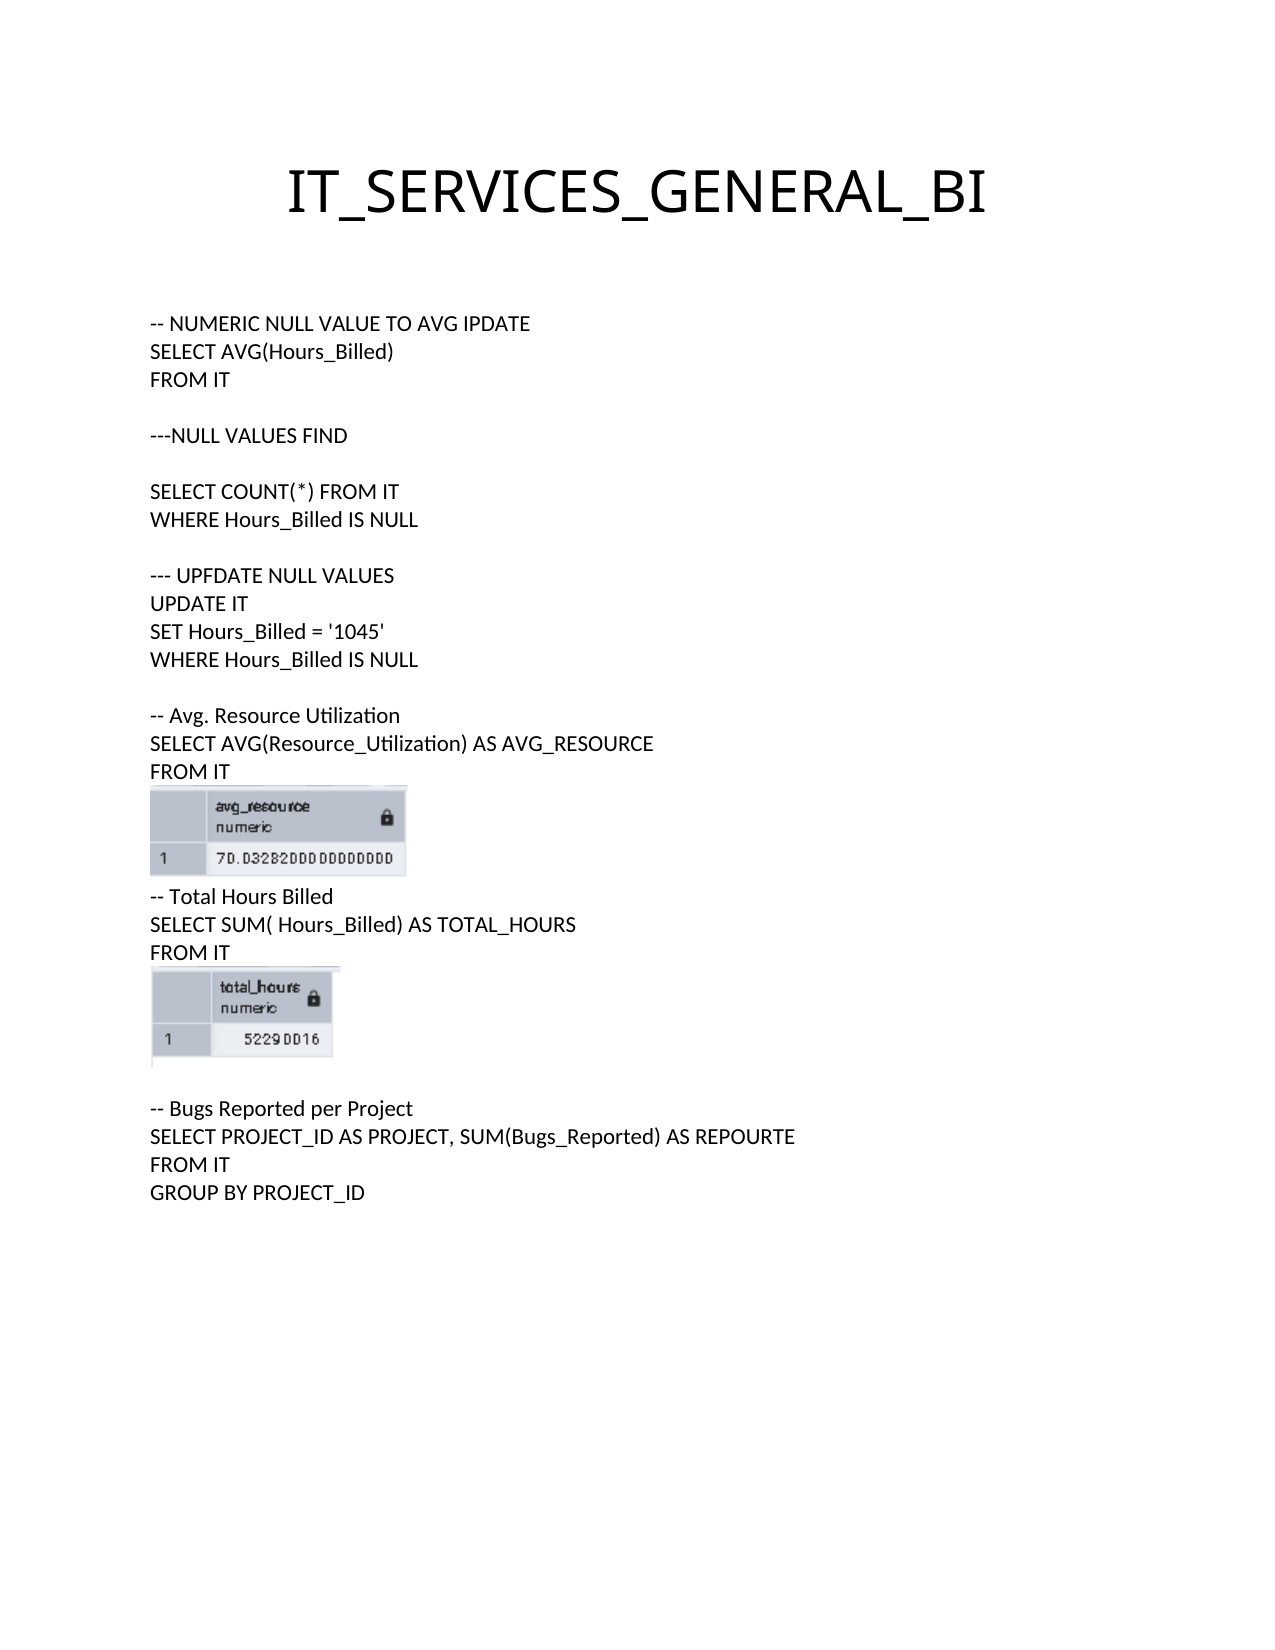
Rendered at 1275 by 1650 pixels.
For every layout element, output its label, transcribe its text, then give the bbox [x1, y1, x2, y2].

text SELECT COUNT(*) FROM IT [150, 477, 1125, 505]
text WHERE Hours_Billed IS NULL [150, 645, 1125, 673]
text SELECT SUM( Hours_Billed) AS TOTAL_HOURS [150, 910, 1125, 938]
picture [150, 785, 408, 883]
text UPDATE IT [150, 589, 1125, 617]
text WHERE Hours_Billed IS NULL [150, 505, 1125, 533]
text FROM IT [150, 1150, 1125, 1178]
text ---NULL VALUES FIND [150, 421, 1125, 449]
text -- Avg. Resource Utilization [150, 701, 1125, 729]
text SET Hours_Billed = '1045' [150, 617, 1125, 645]
text FROM IT [150, 757, 1125, 785]
text -- Bugs Reported per Project [150, 1094, 1125, 1122]
text SELECT AVG(Resource_Utilization) AS AVG_RESOURCE [150, 729, 1125, 757]
title IT_SERVICES_GENERAL_BI [150, 150, 1125, 229]
text FROM IT [150, 365, 1125, 393]
text SELECT PROJECT_ID AS PROJECT, SUM(Bugs_Reported) AS REPOURTE [150, 1122, 1125, 1150]
text -- Total Hours Billed [150, 882, 1125, 910]
picture [150, 966, 341, 1067]
text -- NUMERIC NULL VALUE TO AVG IPDATE [150, 309, 1125, 337]
text --- UPFDATE NULL VALUES [150, 561, 1125, 589]
text FROM IT [150, 938, 1125, 966]
text GROUP BY PROJECT_ID [150, 1178, 1125, 1206]
text SELECT AVG(Hours_Billed) [150, 337, 1125, 365]
